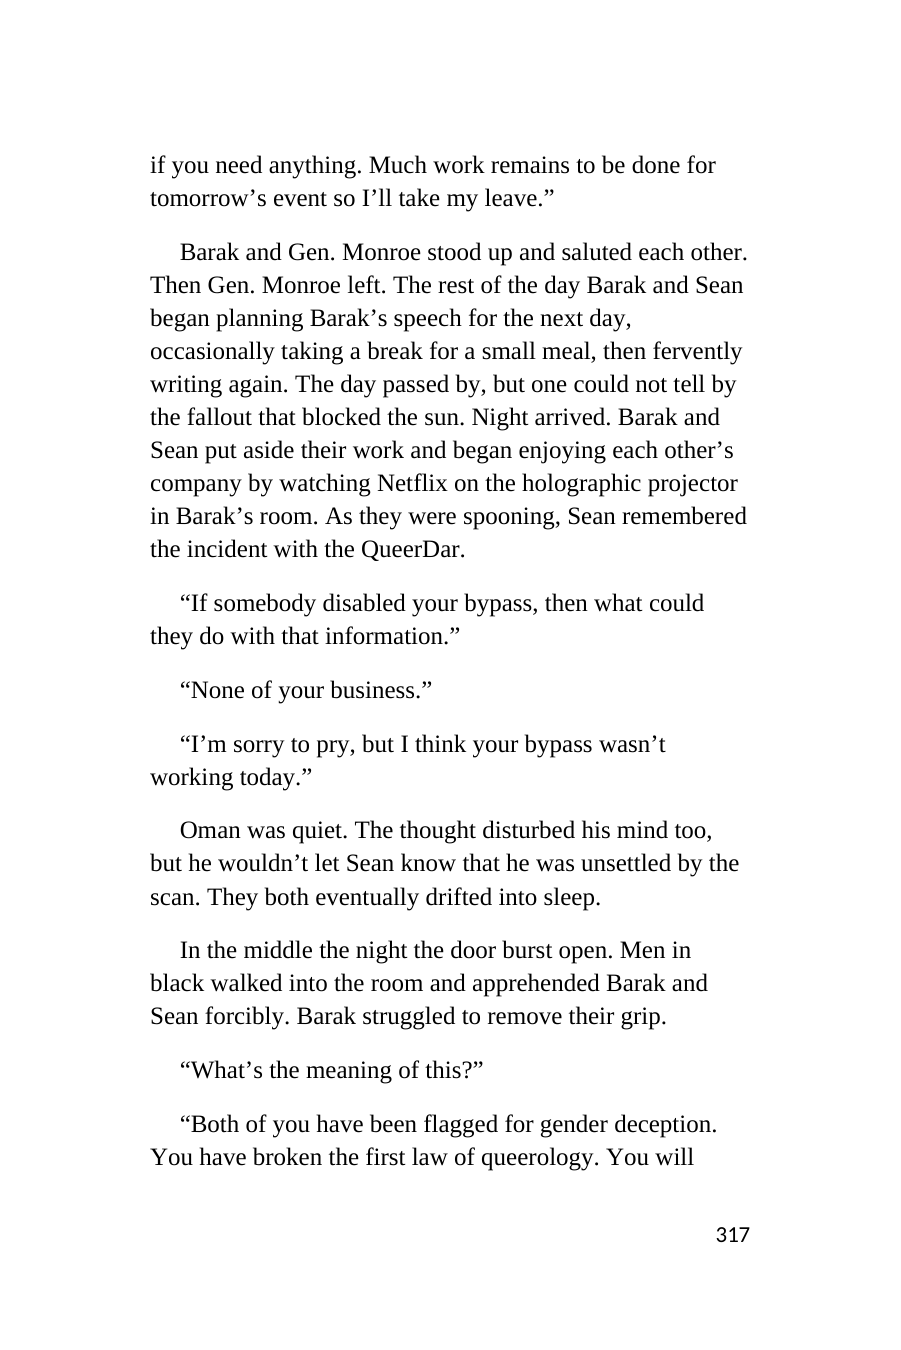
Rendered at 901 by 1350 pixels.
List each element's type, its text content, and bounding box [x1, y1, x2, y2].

text “If somebody disabled your bypass, then what could they do with that information.” [150, 588, 750, 650]
text “None of your business.” [150, 675, 750, 703]
text “What’s the meaning of this?” [150, 1055, 750, 1084]
text Barak and Gen. Monroe stood up and saluted each other. Then Gen. Monroe left. The rest of the day Barak and Sean began planning Barak’s speech for the next day, occasionally taking a break for a small meal, then fervently writing again. The day passed by, but one could not tell by the fallout that blocked the sun. Night arrived. Barak and Sean put aside their work and began enjoying each other’s company by watching Netflix on the holographic projector in Barak’s room. As they were spooning, Sean remembered the incident with the QueerDar. [150, 237, 750, 563]
text “I’m sorry to pry, but I think your bypass wasn’t working today.” [150, 729, 750, 790]
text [150, 1109, 750, 1171]
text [150, 150, 750, 212]
text In the middle the night the door burst open. Men in black walked into the room and apprehended Barak and Sean forcibly. Barak struggled to remove their grip. [150, 935, 750, 1030]
text Oman was quiet. The thought disturbed his mind too, but he wouldn’t let Sean know that he was unsettled by the scan. They both eventually drifted into sleep. [150, 816, 750, 910]
